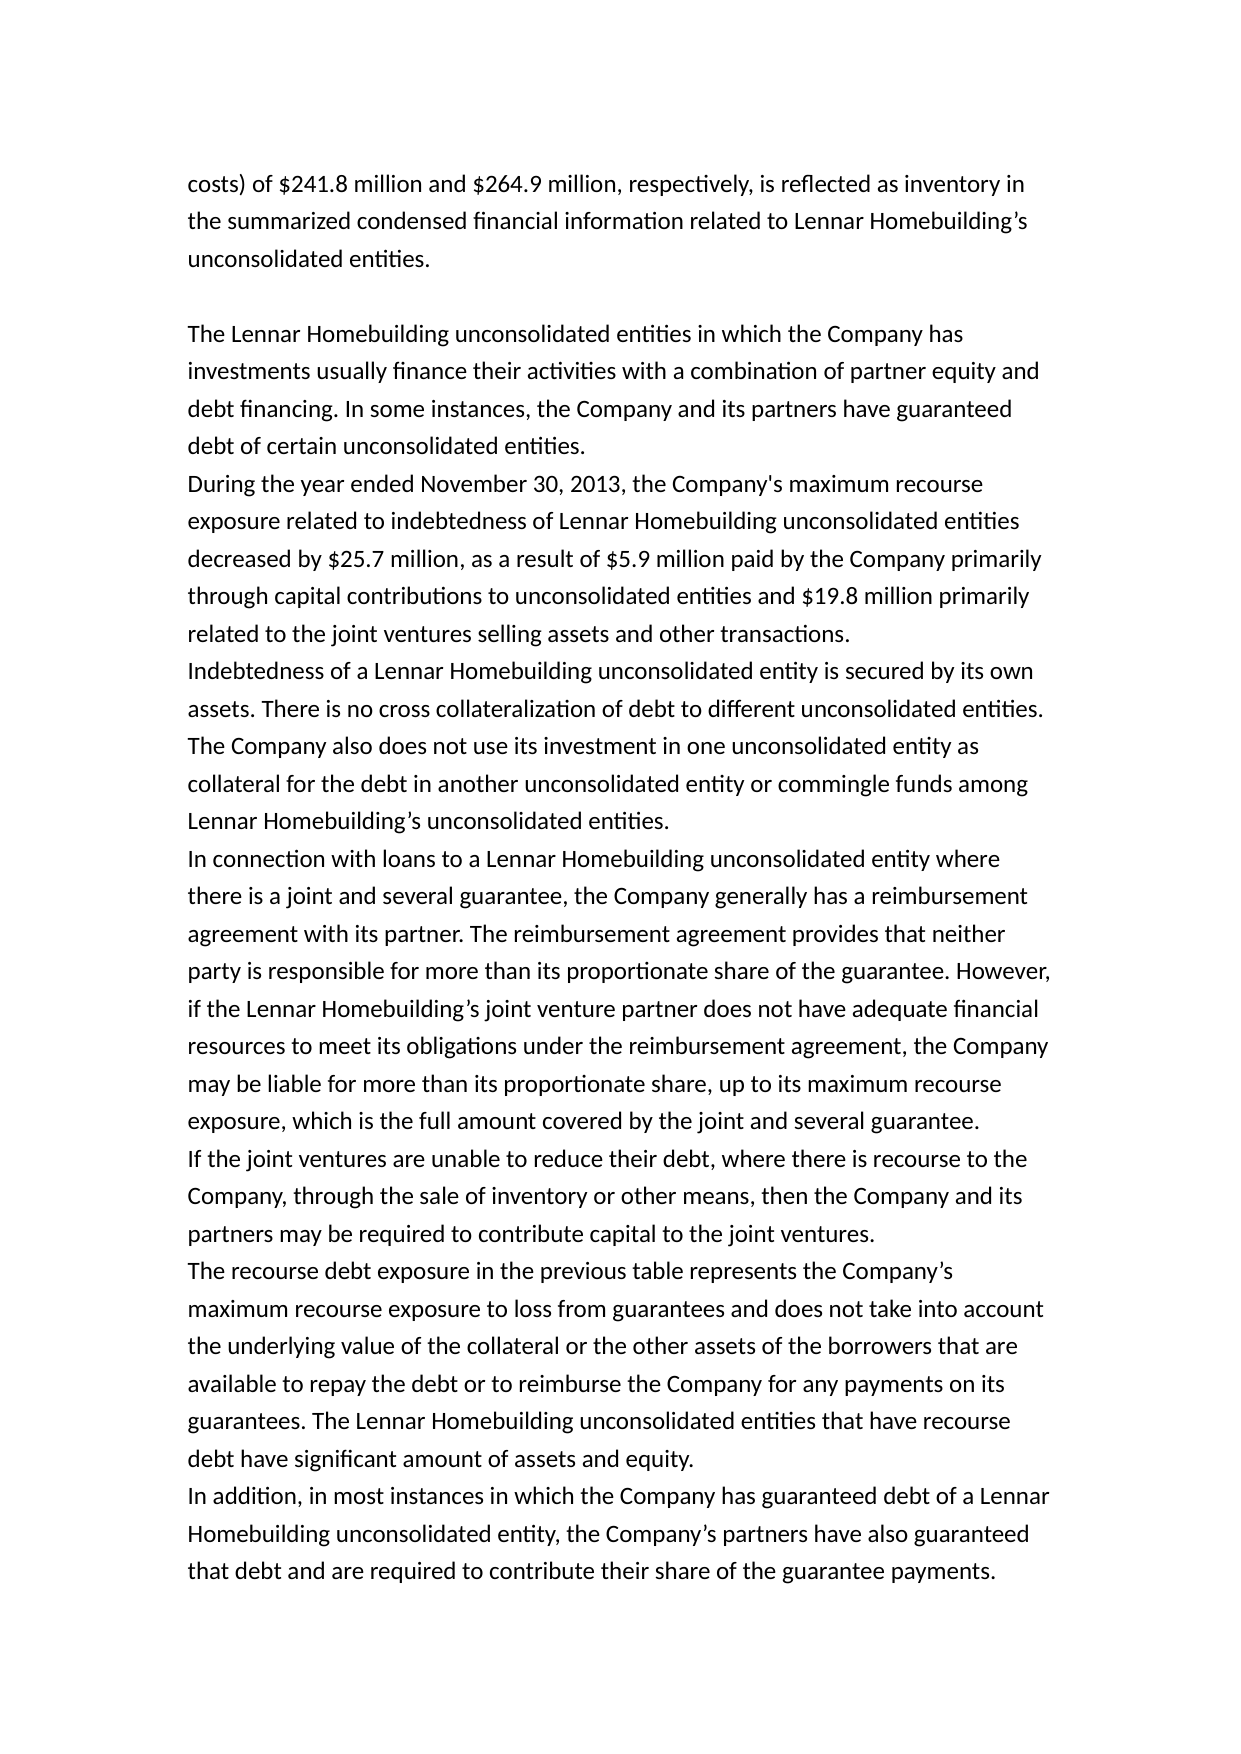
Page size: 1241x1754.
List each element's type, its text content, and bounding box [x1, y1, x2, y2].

text During the year ended November 30, 2013, the Company's maximum recourse exposure related to indebtedness of Lennar Homebuilding unconsolidated entities decreased by $25.7 million, as a result of $5.9 million paid by the Company primarily through capital contributions to unconsolidated entities and $19.8 million primarily related to the joint ventures selling assets and other transactions. [187, 464, 1053, 652]
text If the joint ventures are unable to reduce their debt, where there is recourse to the Company, through the sale of inventory or other means, then the Company and its partners may be required to contribute capital to the joint ventures. [187, 1139, 1053, 1252]
text The recourse debt exposure in the previous table represents the Company’s maximum recourse exposure to loss from guarantees and does not take into account the underlying value of the collateral or the other assets of the borrowers that are available to repay the debt or to reimburse the Company for any payments on its guarantees. The Lennar Homebuilding unconsolidated entities that have recourse debt have significant amount of assets and equity. [187, 1252, 1053, 1477]
text Indebtedness of a Lennar Homebuilding unconsolidated entity is secured by its own assets. There is no cross collateralization of debt to different unconsolidated entities. The Company also does not use its investment in one unconsolidated entity as collateral for the debt in another unconsolidated entity or commingle funds among Lennar Homebuilding’s unconsolidated entities. [187, 652, 1053, 839]
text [187, 164, 1053, 277]
text In connection with loans to a Lennar Homebuilding unconsolidated entity where there is a joint and several guarantee, the Company generally has a reimbursement agreement with its partner. The reimbursement agreement provides that neither party is responsible for more than its proportionate share of the guarantee. However, if the Lennar Homebuilding’s joint venture partner does not have adequate financial resources to meet its obligations under the reimbursement agreement, the Company may be liable for more than its proportionate share, up to its maximum recourse exposure, which is the full amount covered by the joint and several guarantee. [187, 839, 1053, 1139]
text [187, 1477, 1053, 1589]
text The Lennar Homebuilding unconsolidated entities in which the Company has investments usually finance their activities with a combination of partner equity and debt financing. In some instances, the Company and its partners have guaranteed debt of certain unconsolidated entities. [187, 314, 1053, 464]
